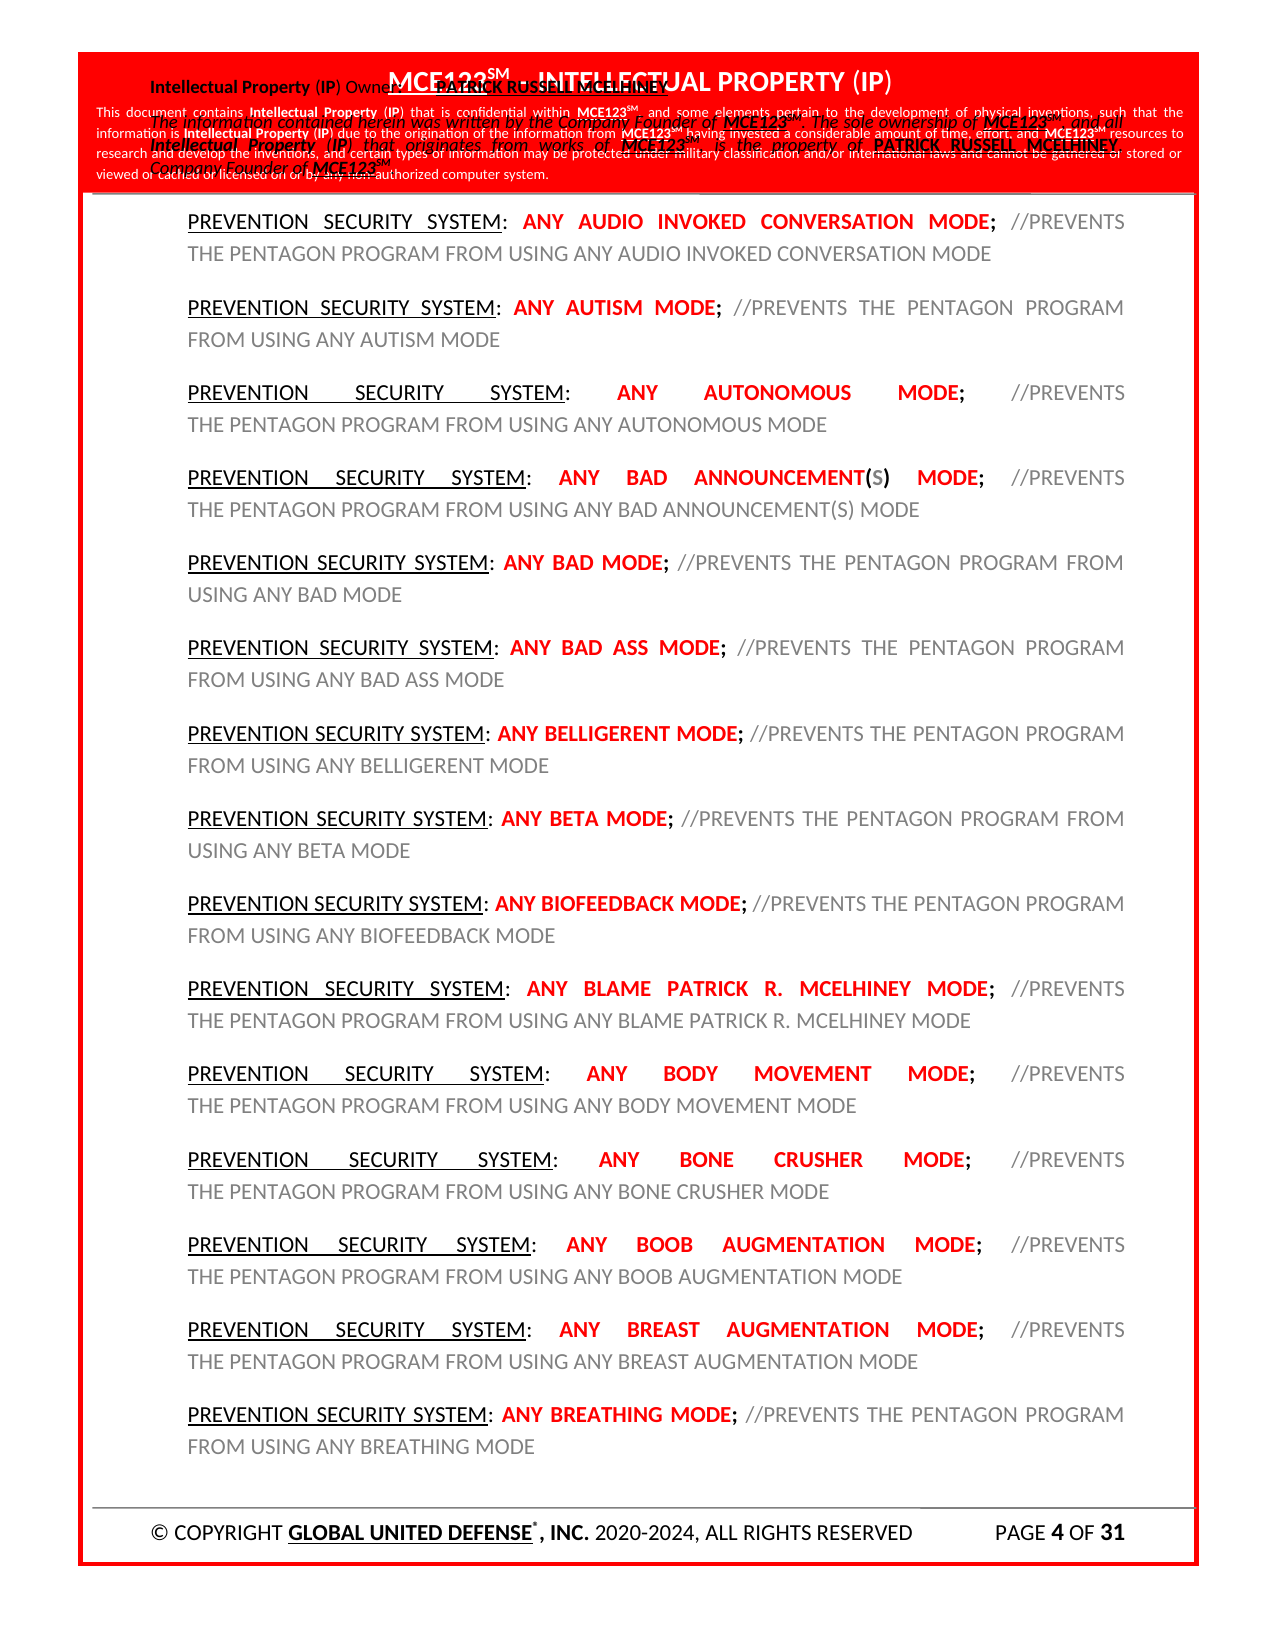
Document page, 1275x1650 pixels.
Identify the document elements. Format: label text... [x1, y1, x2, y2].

text PREVENTION SECURITY SYSTEM: ANY BOOB AUGMENTATION MODE; //PREVENTS THE PENTAGON PROGRAM FROM USING ANY BOOB AUGMENTATION MODE [187, 1230, 1125, 1290]
text PREVENTION SECURITY SYSTEM: ANY BODY MOVEMENT MODE; //PREVENTS THE PENTAGON PROGRAM FROM USING ANY BODY MOVEMENT MODE [187, 1059, 1125, 1120]
text PREVENTION SECURITY SYSTEM: ANY AUTONOMOUS MODE; //PREVENTS THE PENTAGON PROGRAM FROM USING ANY AUTONOMOUS MODE [187, 378, 1125, 438]
text PREVENTION SECURITY SYSTEM: ANY BAD ANNOUNCEMENT(S) MODE; //PREVENTS THE PENTAGON PROGRAM FROM USING ANY BAD ANNOUNCEMENT(S) MODE [187, 463, 1125, 523]
text PREVENTION SECURITY SYSTEM: ANY BELLIGERENT MODE; //PREVENTS THE PENTAGON PROGRAM FROM USING ANY BELLIGERENT MODE [187, 719, 1125, 779]
text PREVENTION SECURITY SYSTEM: ANY BREAST AUGMENTATION MODE; //PREVENTS THE PENTAGON PROGRAM FROM USING ANY BREAST AUGMENTATION MODE [187, 1315, 1125, 1375]
text PREVENTION SECURITY SYSTEM: ANY BLAME PATRICK R. MCELHINEY MODE; //PREVENTS THE PENTAGON PROGRAM FROM USING ANY BLAME PATRICK R. MCELHINEY MODE [187, 974, 1125, 1034]
text PREVENTION SECURITY SYSTEM: ANY BIOFEEDBACK MODE; //PREVENTS THE PENTAGON PROGRAM FROM USING ANY BIOFEEDBACK MODE [187, 889, 1125, 949]
text PREVENTION SECURITY SYSTEM: ANY AUTISM MODE; //PREVENTS THE PENTAGON PROGRAM FROM USING ANY AUTISM MODE [187, 293, 1125, 353]
text PREVENTION SECURITY SYSTEM: ANY AUDIO INVOKED CONVERSATION MODE; //PREVENTS THE PENTAGON PROGRAM FROM USING ANY AUDIO INVOKED CONVERSATION MODE [187, 207, 1125, 268]
text PREVENTION SECURITY SYSTEM: ANY BAD MODE; //PREVENTS THE PENTAGON PROGRAM FROM USING ANY BAD MODE [187, 548, 1125, 608]
text PREVENTION SECURITY SYSTEM: ANY BONE CRUSHER MODE; //PREVENTS THE PENTAGON PROGRAM FROM USING ANY BONE CRUSHER MODE [187, 1145, 1125, 1205]
text PREVENTION SECURITY SYSTEM: ANY BREATHING MODE; //PREVENTS THE PENTAGON PROGRAM FROM USING ANY BREATHING MODE [187, 1400, 1125, 1461]
text PREVENTION SECURITY SYSTEM: ANY BAD ASS MODE; //PREVENTS THE PENTAGON PROGRAM FROM USING ANY BAD ASS MODE [187, 633, 1125, 694]
text PREVENTION SECURITY SYSTEM: ANY BETA MODE; //PREVENTS THE PENTAGON PROGRAM FROM USING ANY BETA MODE [187, 804, 1125, 864]
